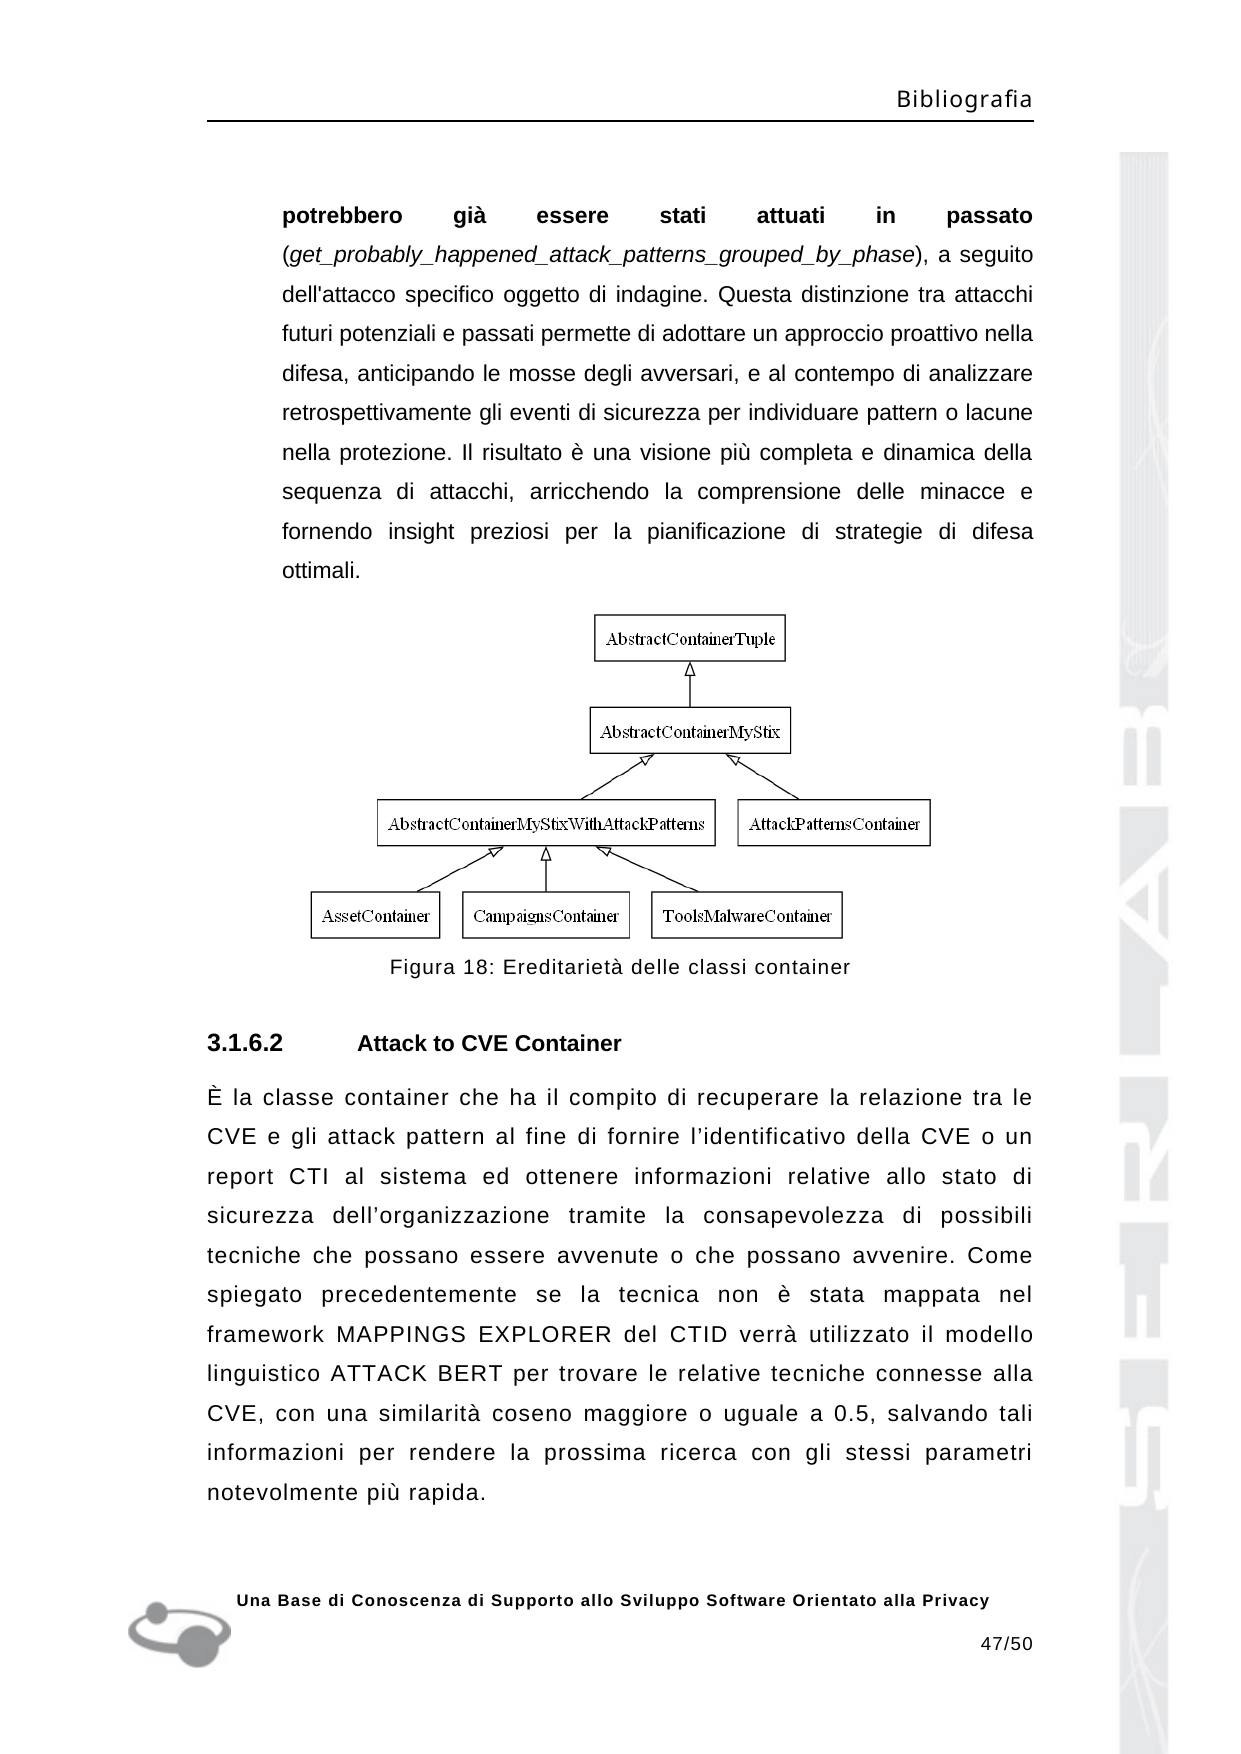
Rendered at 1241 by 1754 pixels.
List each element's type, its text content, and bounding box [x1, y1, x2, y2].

subtitle Attack to CVE Container [207, 1028, 1034, 1057]
picture [306, 609, 935, 943]
picture [1105, 152, 1177, 1754]
picture [116, 1600, 231, 1671]
text È la classe container che ha il compito di recuperare la relazione tra le CVE e gli attack pattern al fine di fornire l’identificativo della CVE o un report CTI al sistema ed ottenere informazioni relative allo stato di sicurezza dell’organizzazione tramite la consapevolezza di possibili tecniche che possano essere avvenute o che possano avvenire. Come spiegato precedentemente se la tecnica non è stata mappata nel framework MAPPINGS EXPLORER del CTID verrà utilizzato il modello linguistico ATTACK BERT per trovare le relative tecniche connesse alla CVE, con una similarità coseno maggiore o uguale a 0.5, salvando tali informazioni per rendere la prossima ricerca con gli stessi parametri notevolmente più rapida. [207, 1084, 1034, 1505]
